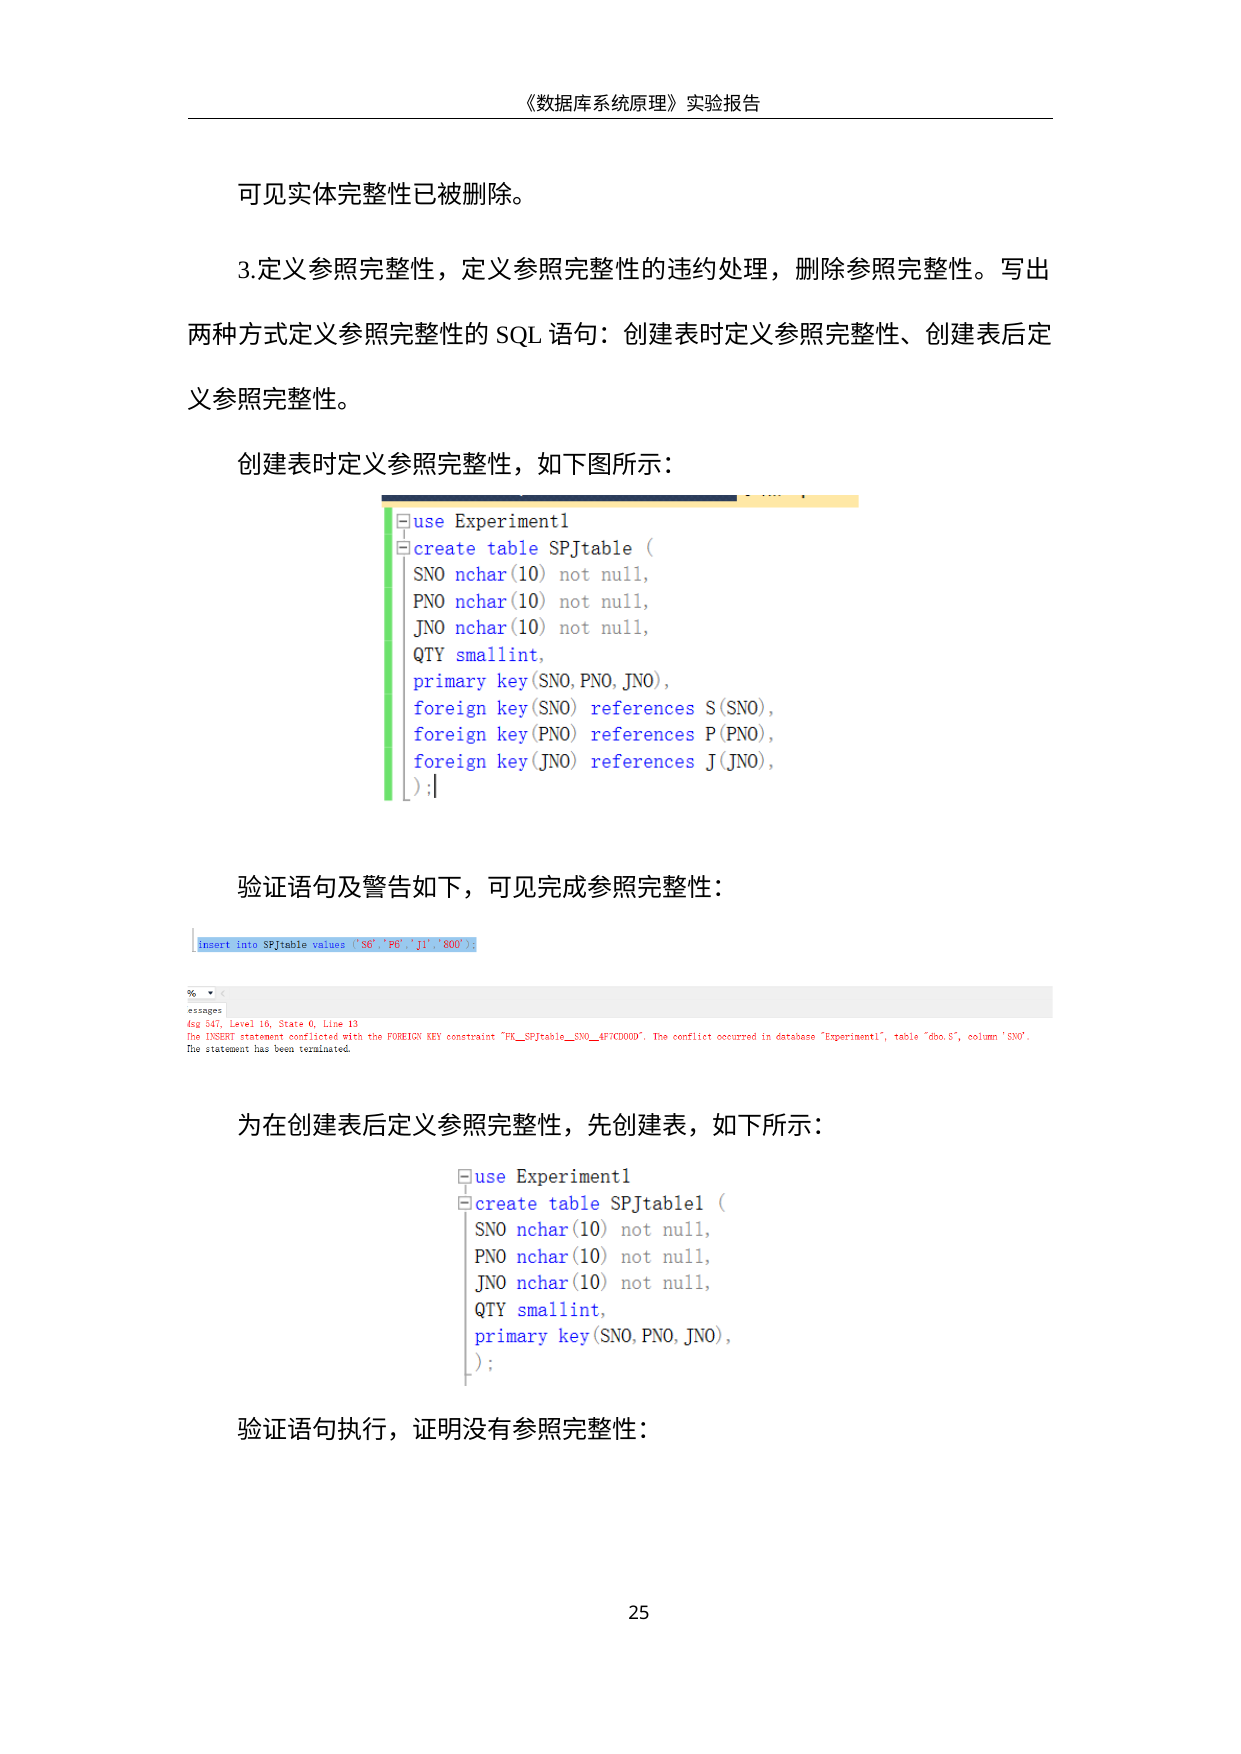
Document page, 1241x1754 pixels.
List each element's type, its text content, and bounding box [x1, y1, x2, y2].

text 3.定义参照完整性，定义参照完整性的违约处理，删除参照完整性。写出两种方式定义参照完整性的SQL语句：创建表时定义参照完整性、创建表后定义参照完整性。 [187, 236, 1053, 431]
picture [187, 928, 1053, 1078]
picture [381, 495, 859, 822]
text 创建表时定义参照完整性，如下图所示： [187, 431, 1053, 496]
picture [456, 1167, 785, 1386]
text 验证语句执行，证明没有参照完整性： [187, 1395, 1053, 1460]
text 为在创建表后定义参照完整性，先创建表，如下所示： [187, 1091, 1053, 1156]
text 验证语句及警告如下，可见完成参照完整性： [187, 853, 1053, 918]
text 可见实体完整性已被删除。 [187, 160, 1053, 225]
